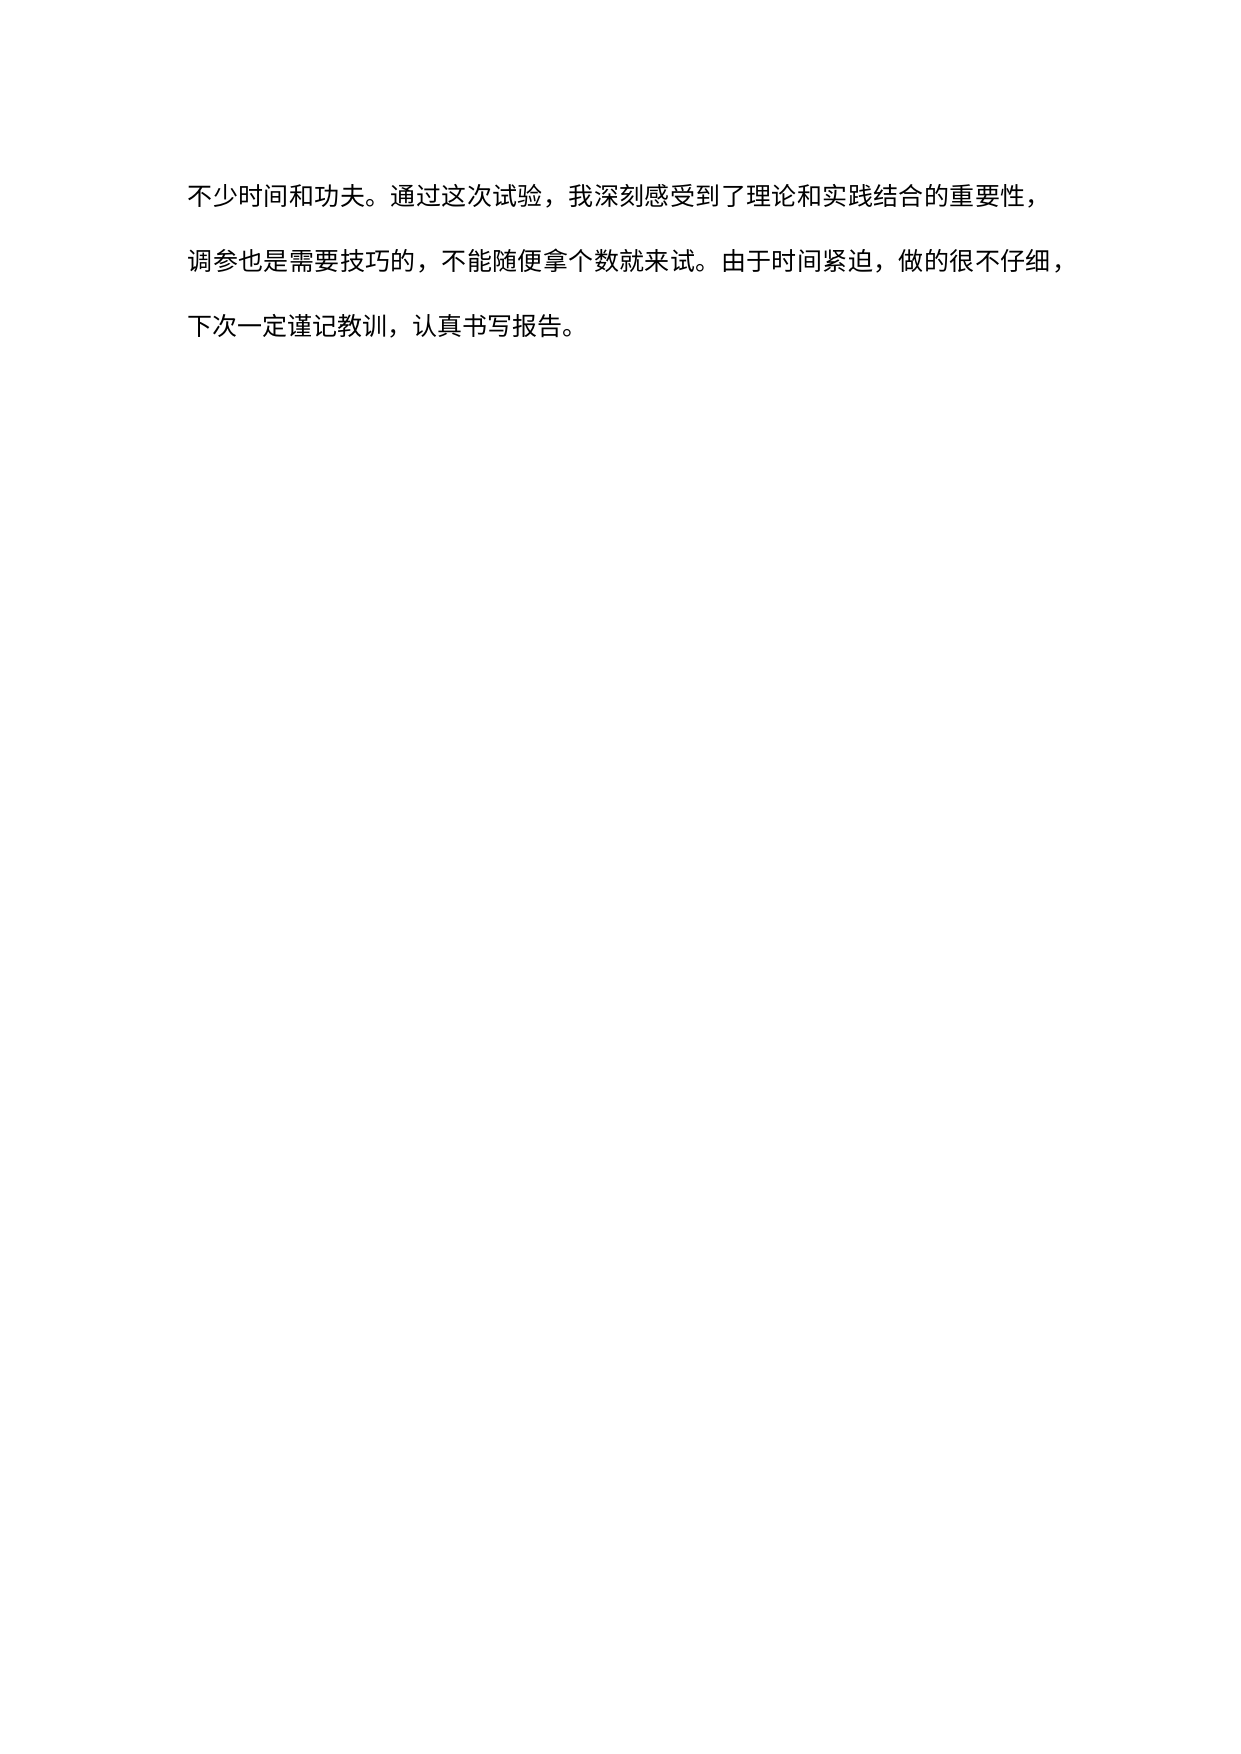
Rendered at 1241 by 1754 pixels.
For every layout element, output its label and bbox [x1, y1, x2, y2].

text [187, 162, 1053, 357]
